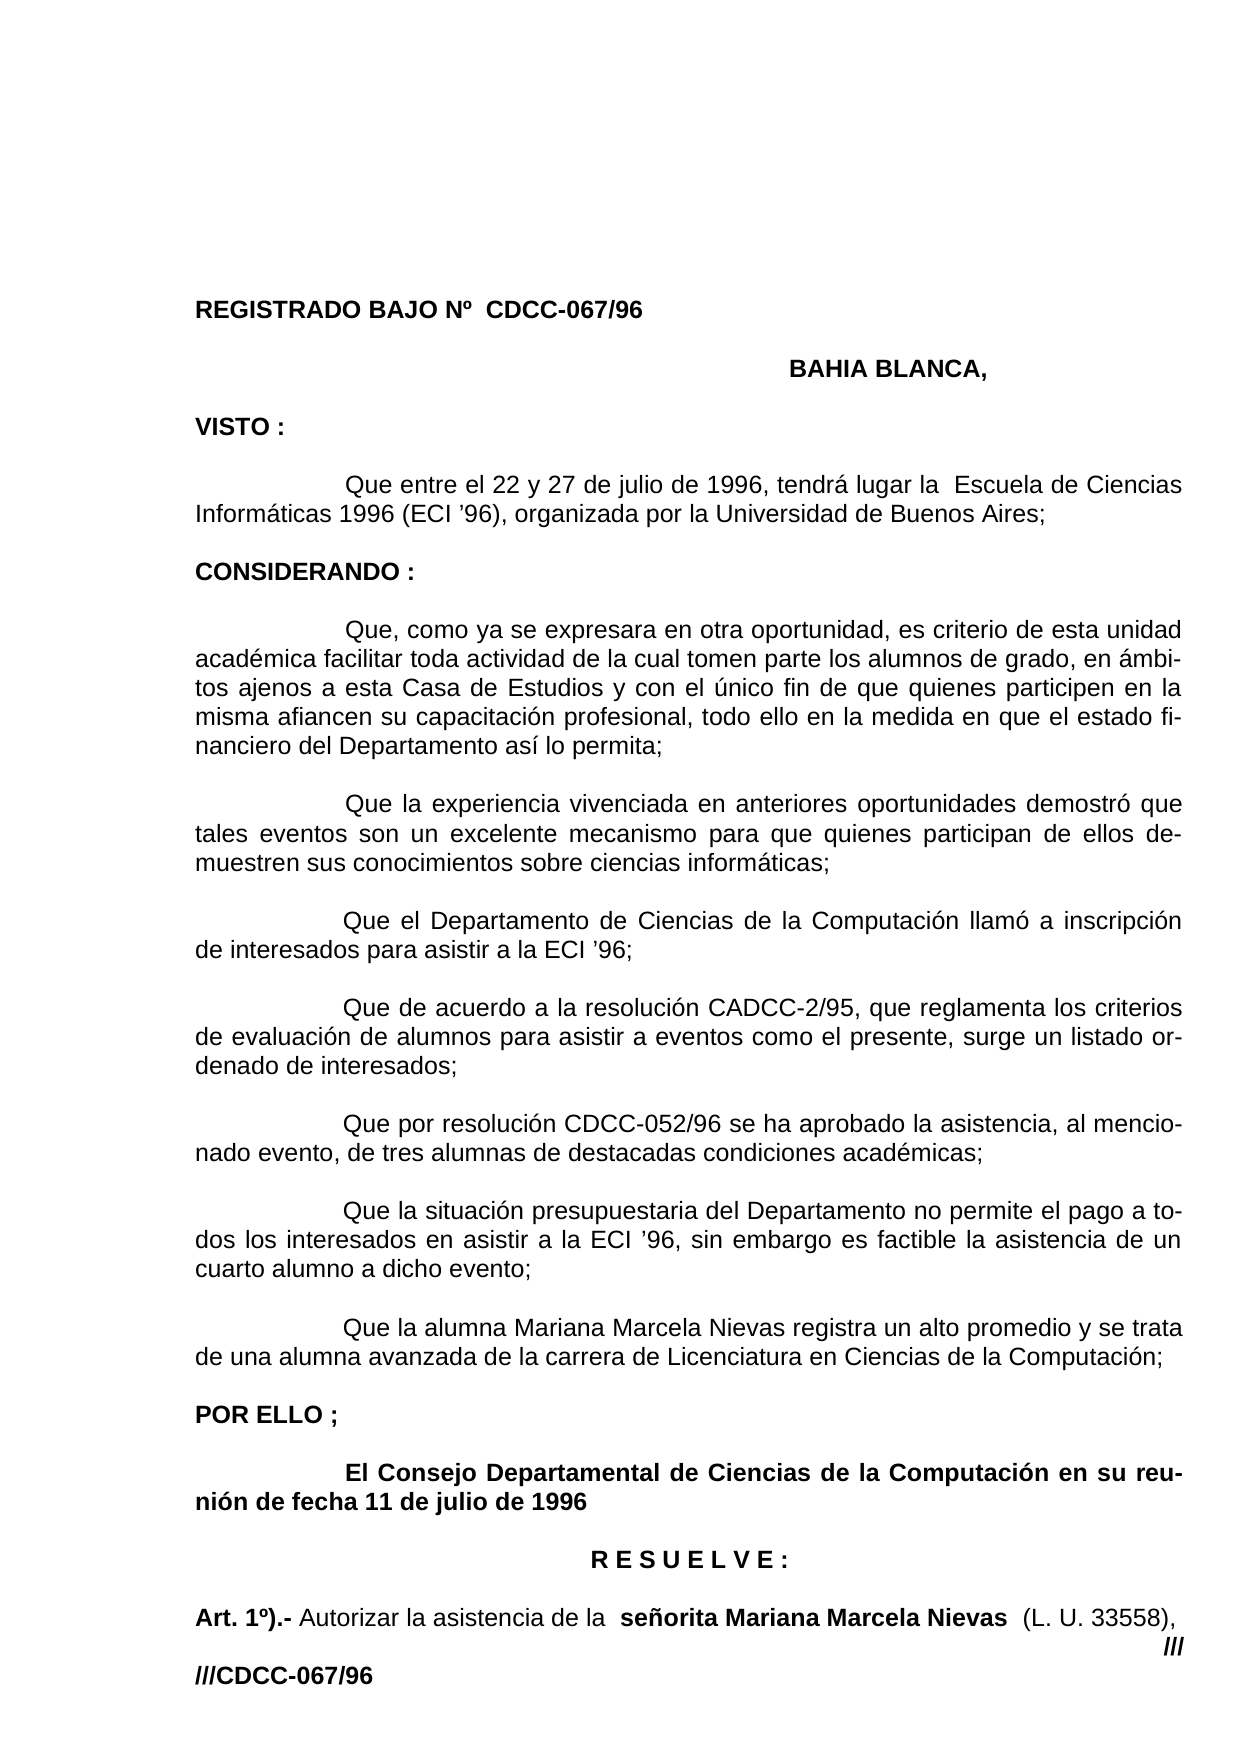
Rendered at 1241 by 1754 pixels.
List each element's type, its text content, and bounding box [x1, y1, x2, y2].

text Que, como ya se expresara en otra oportunidad, es criterio de esta unidad académica facilitar toda actividad de la cual tomen parte los alumnos de grado, en ámbi-tos ajenos a esta Casa de Estudios y con el único fin de que quienes participen en la misma afiancen su capacitación profesional, todo ello en la medida en que el estado fi-nanciero del Departamento así lo permita; [195, 615, 1184, 760]
text POR ELLO ; [195, 1400, 1184, 1429]
text R E S U E L V E : [195, 1545, 1184, 1574]
text ///CDCC-067/96 [195, 1661, 1184, 1690]
text CONSIDERANDO : [195, 557, 1184, 586]
text El Consejo Departamental de Ciencias de la Computación en su reu-nión de fecha 11 de julio de 1996 [195, 1458, 1184, 1516]
text Art. 1º).- Autorizar la asistencia de la señorita Mariana Marcela Nievas (L. U. 33558), [195, 1603, 1184, 1632]
text Que la alumna Mariana Marcela Nievas registra un alto promedio y se trata de una alumna avanzada de la carrera de Licenciatura en Ciencias de la Computación; [195, 1312, 1184, 1371]
text Que de acuerdo a la resolución CADCC-2/95, que reglamenta los criterios de evaluación de alumnos para asistir a eventos como el presente, surge un listado or-denado de interesados; [195, 993, 1184, 1080]
text BAHIA BLANCA, [195, 353, 1184, 382]
text Que el Departamento de Ciencias de la Computación llamó a inscripción de interesados para asistir a la ECI ’96; [195, 906, 1184, 964]
text Que la experiencia vivenciada en anteriores oportunidades demostró que tales eventos son un excelente mecanismo para que quienes participan de ellos de-muestren sus conocimientos sobre ciencias informáticas; [195, 789, 1184, 877]
text Que por resolución CDCC-052/96 se ha aprobado la asistencia, al mencio-nado evento, de tres alumnas de destacadas condiciones académicas; [195, 1109, 1184, 1167]
text Que entre el 22 y 27 de julio de 1996, tendrá lugar la Escuela de Ciencias Informáticas 1996 (ECI ’96), organizada por la Universidad de Buenos Aires; [195, 470, 1184, 528]
text Que la situación presupuestaria del Departamento no permite el pago a to-dos los interesados en asistir a la ECI ’96, sin embargo es factible la asistencia de un cuarto alumno a dicho evento; [195, 1196, 1184, 1283]
text REGISTRADO BAJO Nº CDCC-067/96 [195, 295, 1184, 324]
text /// [195, 1632, 1184, 1661]
text VISTO : [195, 412, 1184, 441]
